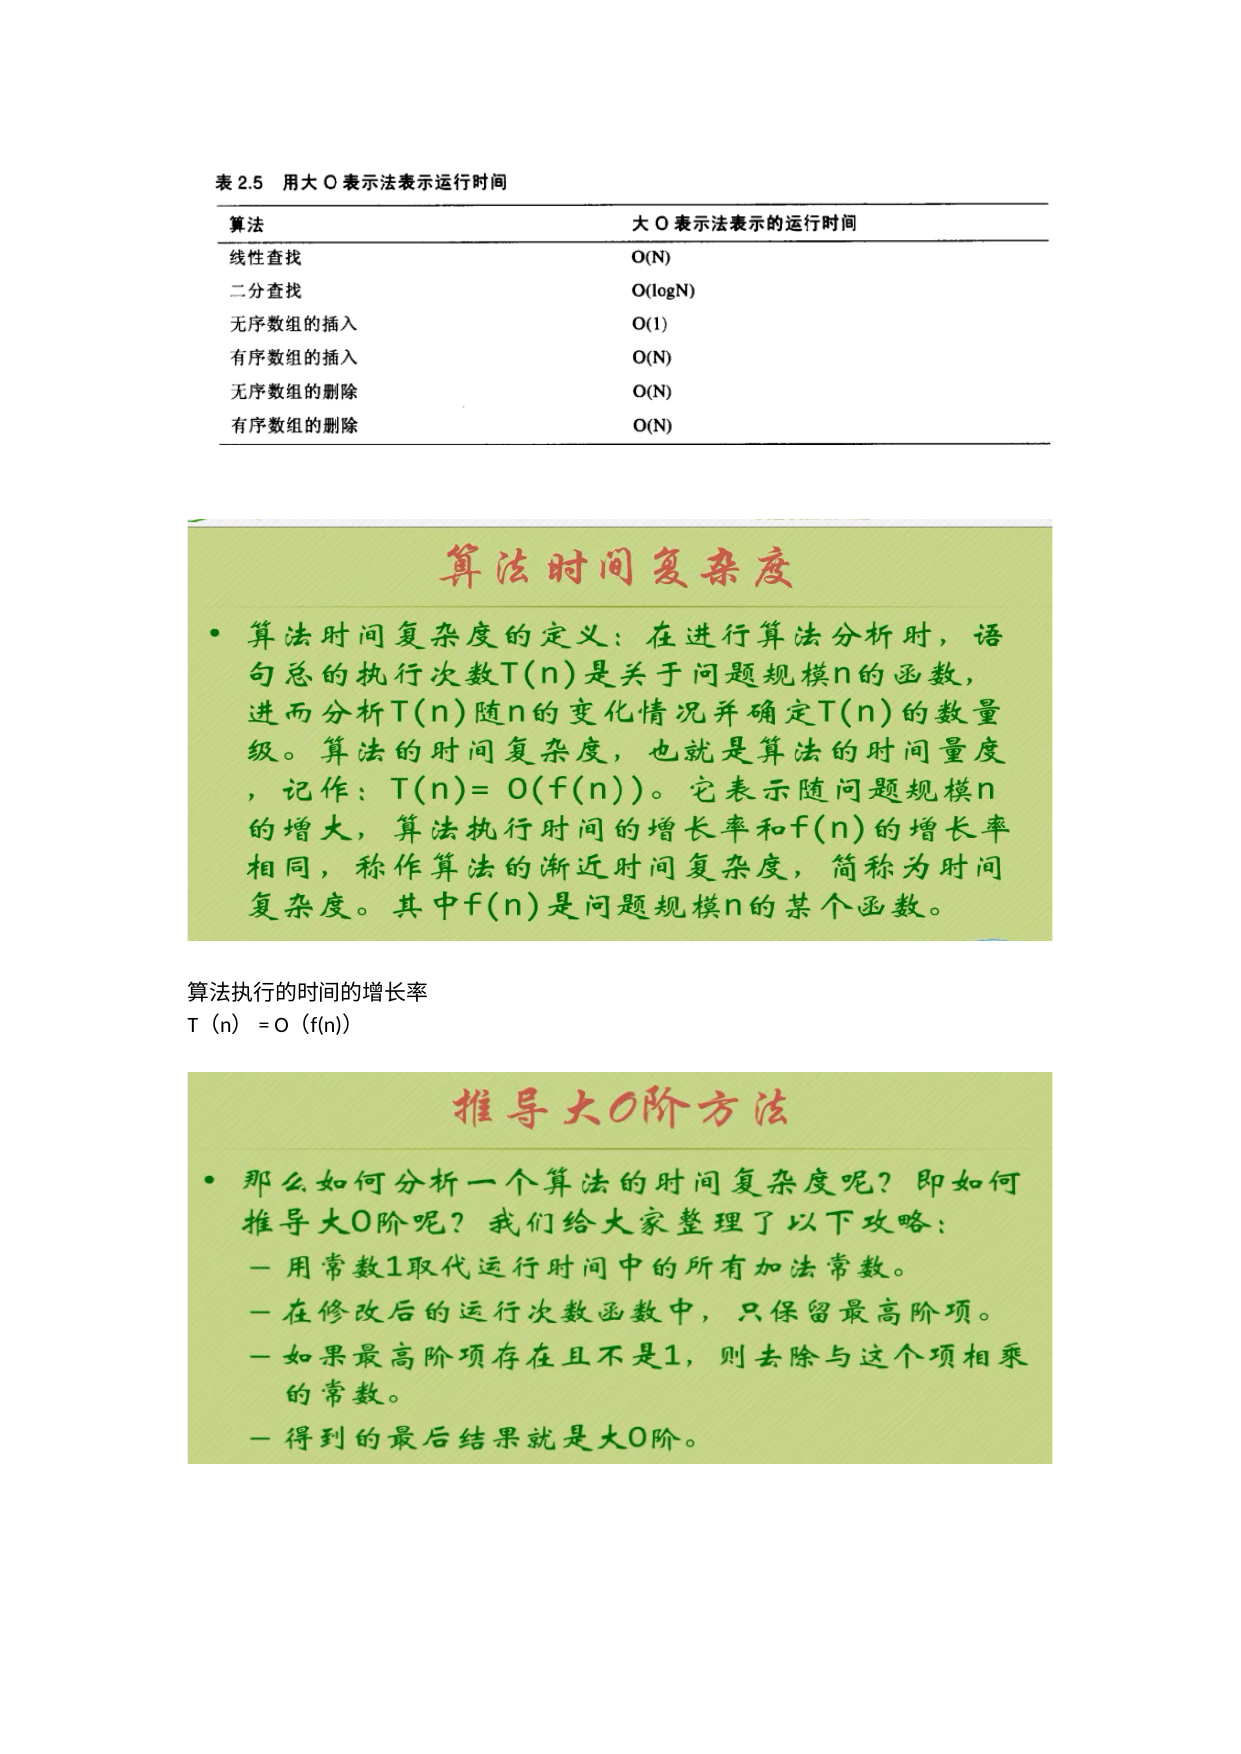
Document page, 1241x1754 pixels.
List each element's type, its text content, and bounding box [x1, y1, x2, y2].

text 算法执行的时间的增长率 [187, 974, 1053, 1007]
picture [187, 1072, 1053, 1464]
picture [187, 519, 1053, 941]
picture [187, 162, 1053, 445]
text T（n） = O（f(n)） [187, 1007, 1053, 1039]
